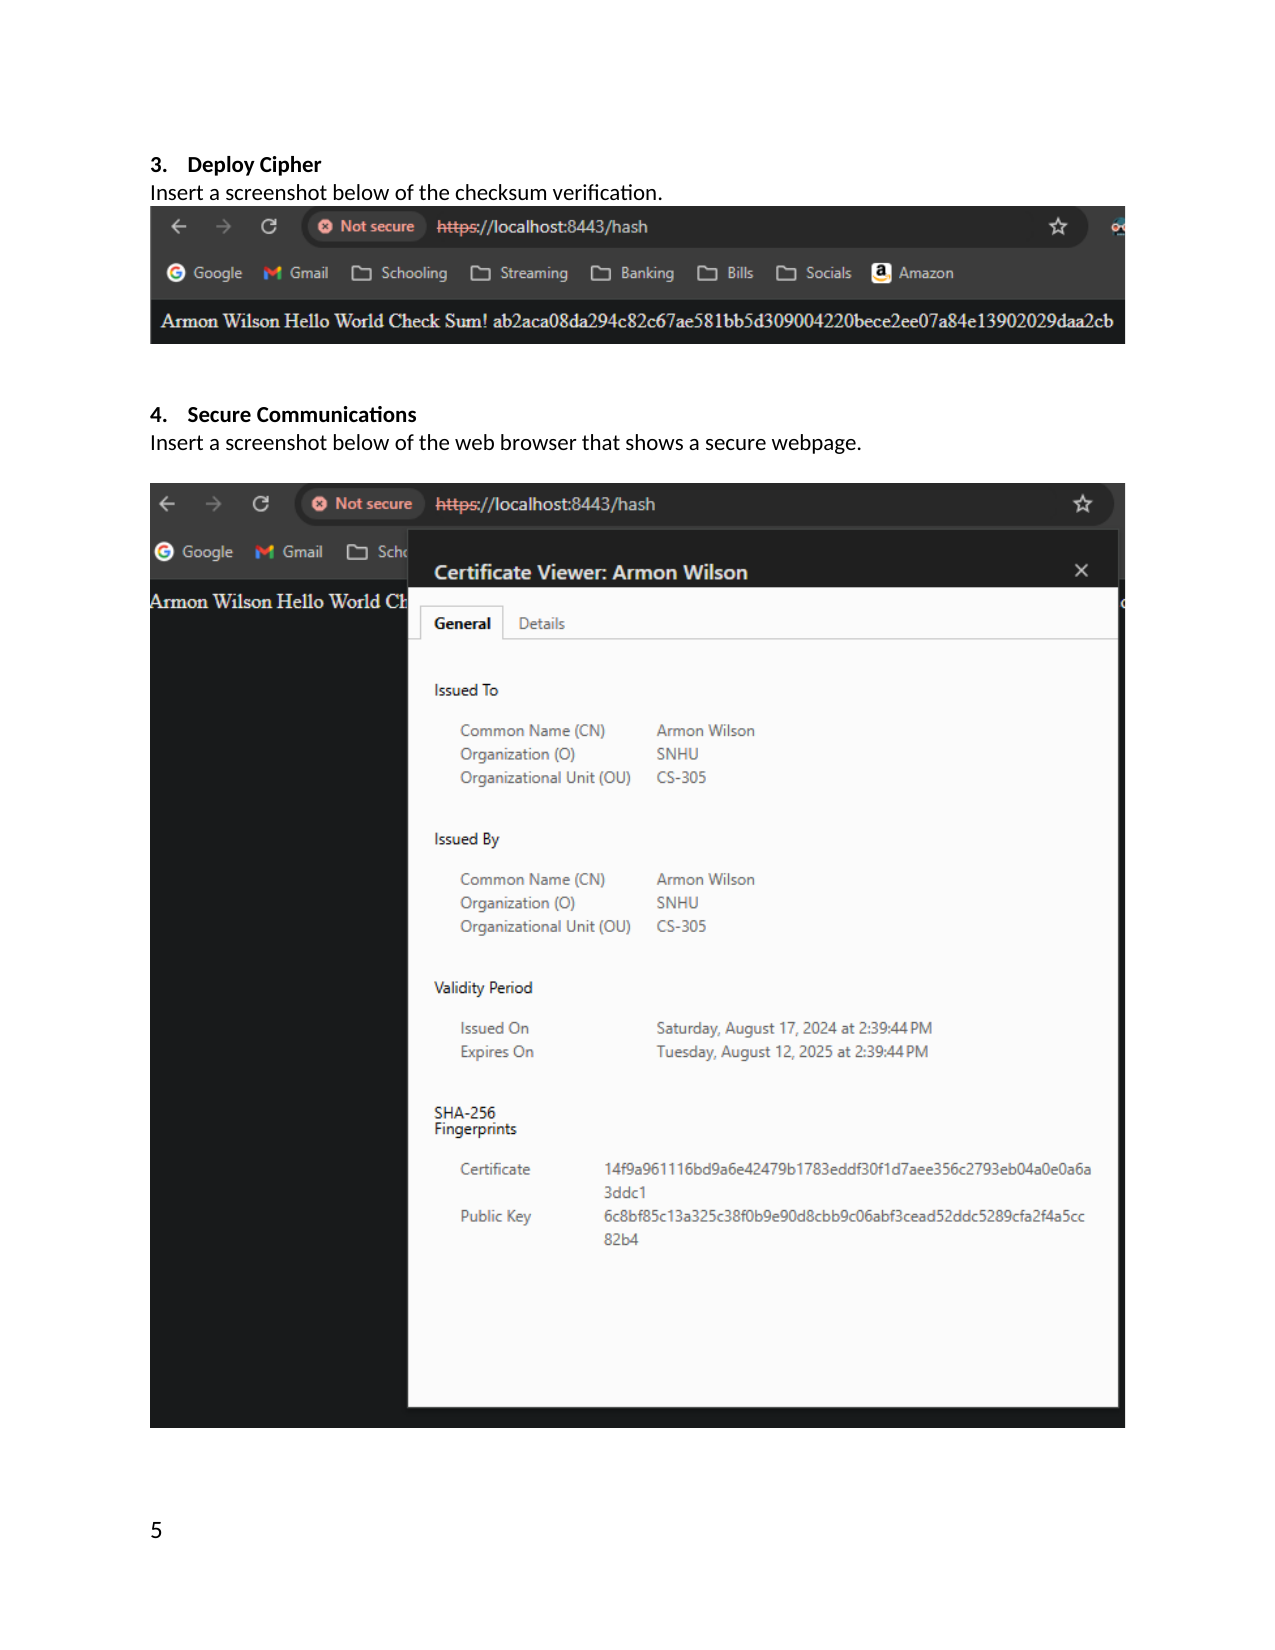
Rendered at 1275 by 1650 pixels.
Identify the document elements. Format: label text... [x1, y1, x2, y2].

text Insert a screenshot below of the checksum verification. [150, 178, 1125, 206]
picture [150, 483, 1125, 1428]
picture [150, 206, 1125, 344]
text Insert a screenshot below of the web browser that shows a secure webpage. [150, 428, 1125, 456]
subtitle Secure Communications [150, 400, 1125, 428]
subtitle Deploy Cipher [150, 150, 1125, 178]
